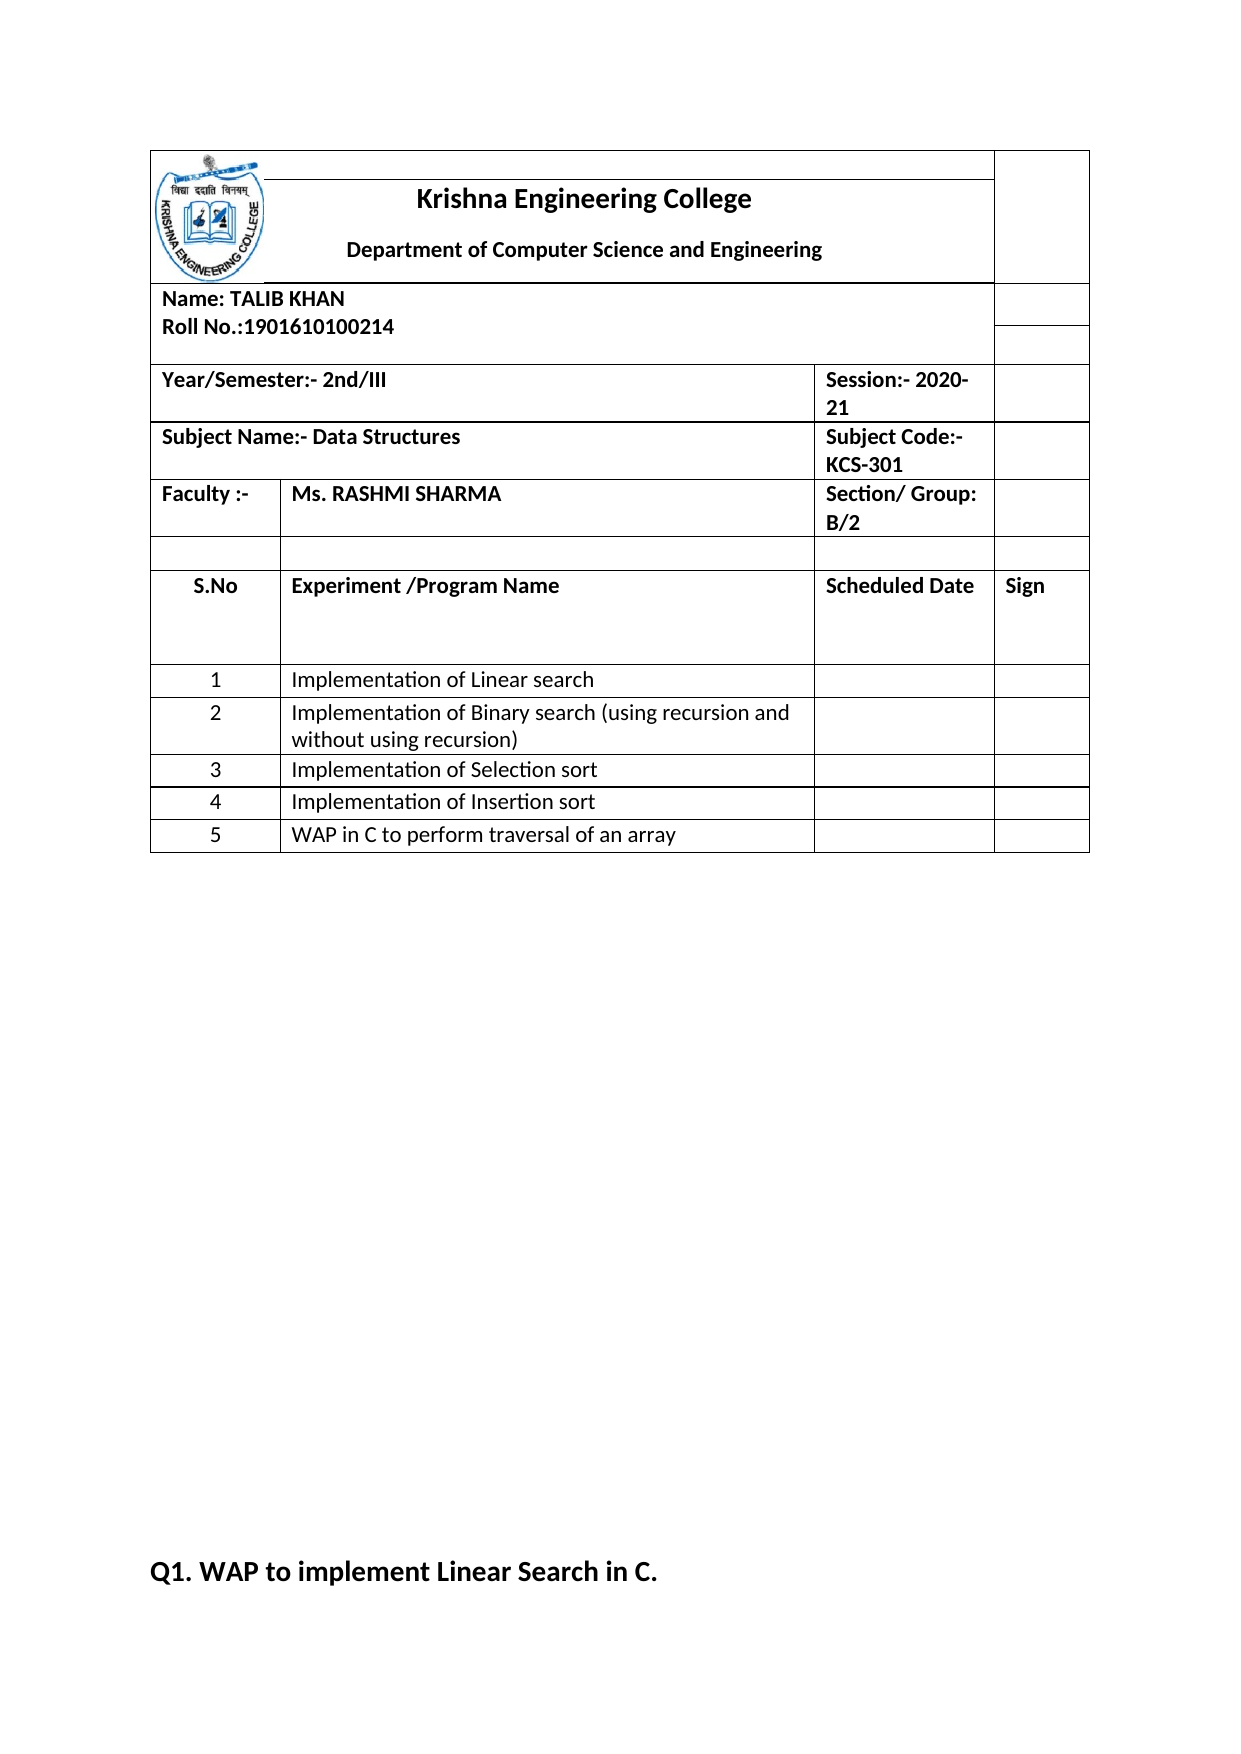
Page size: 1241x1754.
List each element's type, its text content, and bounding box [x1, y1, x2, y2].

picture [154, 154, 264, 283]
table_cell Subject Code:- KCS-301 [815, 423, 994, 478]
table_cell [995, 284, 1089, 325]
table_cell Implementation of Binary search (using recursion and without using recursion) [281, 698, 814, 754]
table_cell [995, 423, 1089, 478]
table_cell [995, 788, 1089, 819]
table_cell S.No [151, 571, 280, 664]
table_cell [815, 665, 994, 697]
table_cell 5 [151, 820, 280, 852]
table_cell Year/Semester:- 2nd/III [151, 365, 814, 421]
table_header [995, 151, 1089, 283]
table_cell [815, 788, 994, 819]
table_cell [995, 820, 1089, 852]
table_cell Implementation of Linear search [281, 665, 814, 697]
table_cell [995, 537, 1089, 570]
table_cell [995, 326, 1089, 364]
table_cell [815, 698, 994, 754]
text Q1. WAP to implement Linear Search in C. [150, 1553, 1090, 1589]
table_cell Name: TALIB KHAN Roll No.:1901610100214 [151, 284, 994, 364]
table_cell [995, 665, 1089, 697]
table_cell [995, 480, 1089, 536]
table_cell Scheduled Date [815, 571, 994, 664]
table_cell [995, 365, 1089, 421]
table_cell [995, 698, 1089, 754]
table_cell [815, 820, 994, 852]
table_cell Session:- 2020-21 [815, 365, 994, 421]
table_cell Subject Name:- Data Structures [151, 423, 814, 478]
table_header [151, 151, 994, 283]
table_cell [815, 755, 994, 786]
table_cell Implementation of Insertion sort [281, 788, 814, 819]
table_cell [815, 537, 994, 570]
table_cell Section/ Group: B/2 [815, 480, 994, 536]
table_cell Experiment /Program Name [281, 571, 814, 664]
table_cell [281, 537, 814, 570]
table_cell [151, 537, 280, 570]
table_cell Ms. RASHMI SHARMA [281, 480, 814, 536]
table_cell 4 [151, 788, 280, 819]
table_cell [995, 755, 1089, 786]
table_cell 1 [151, 665, 280, 697]
table_cell 2 [151, 698, 280, 754]
table_cell WAP in C to perform traversal of an array [281, 820, 814, 852]
table_cell 3 [151, 755, 280, 786]
table_cell Implementation of Selection sort [281, 755, 814, 786]
table_cell Sign [995, 571, 1089, 664]
table_cell Faculty :- [151, 480, 280, 536]
